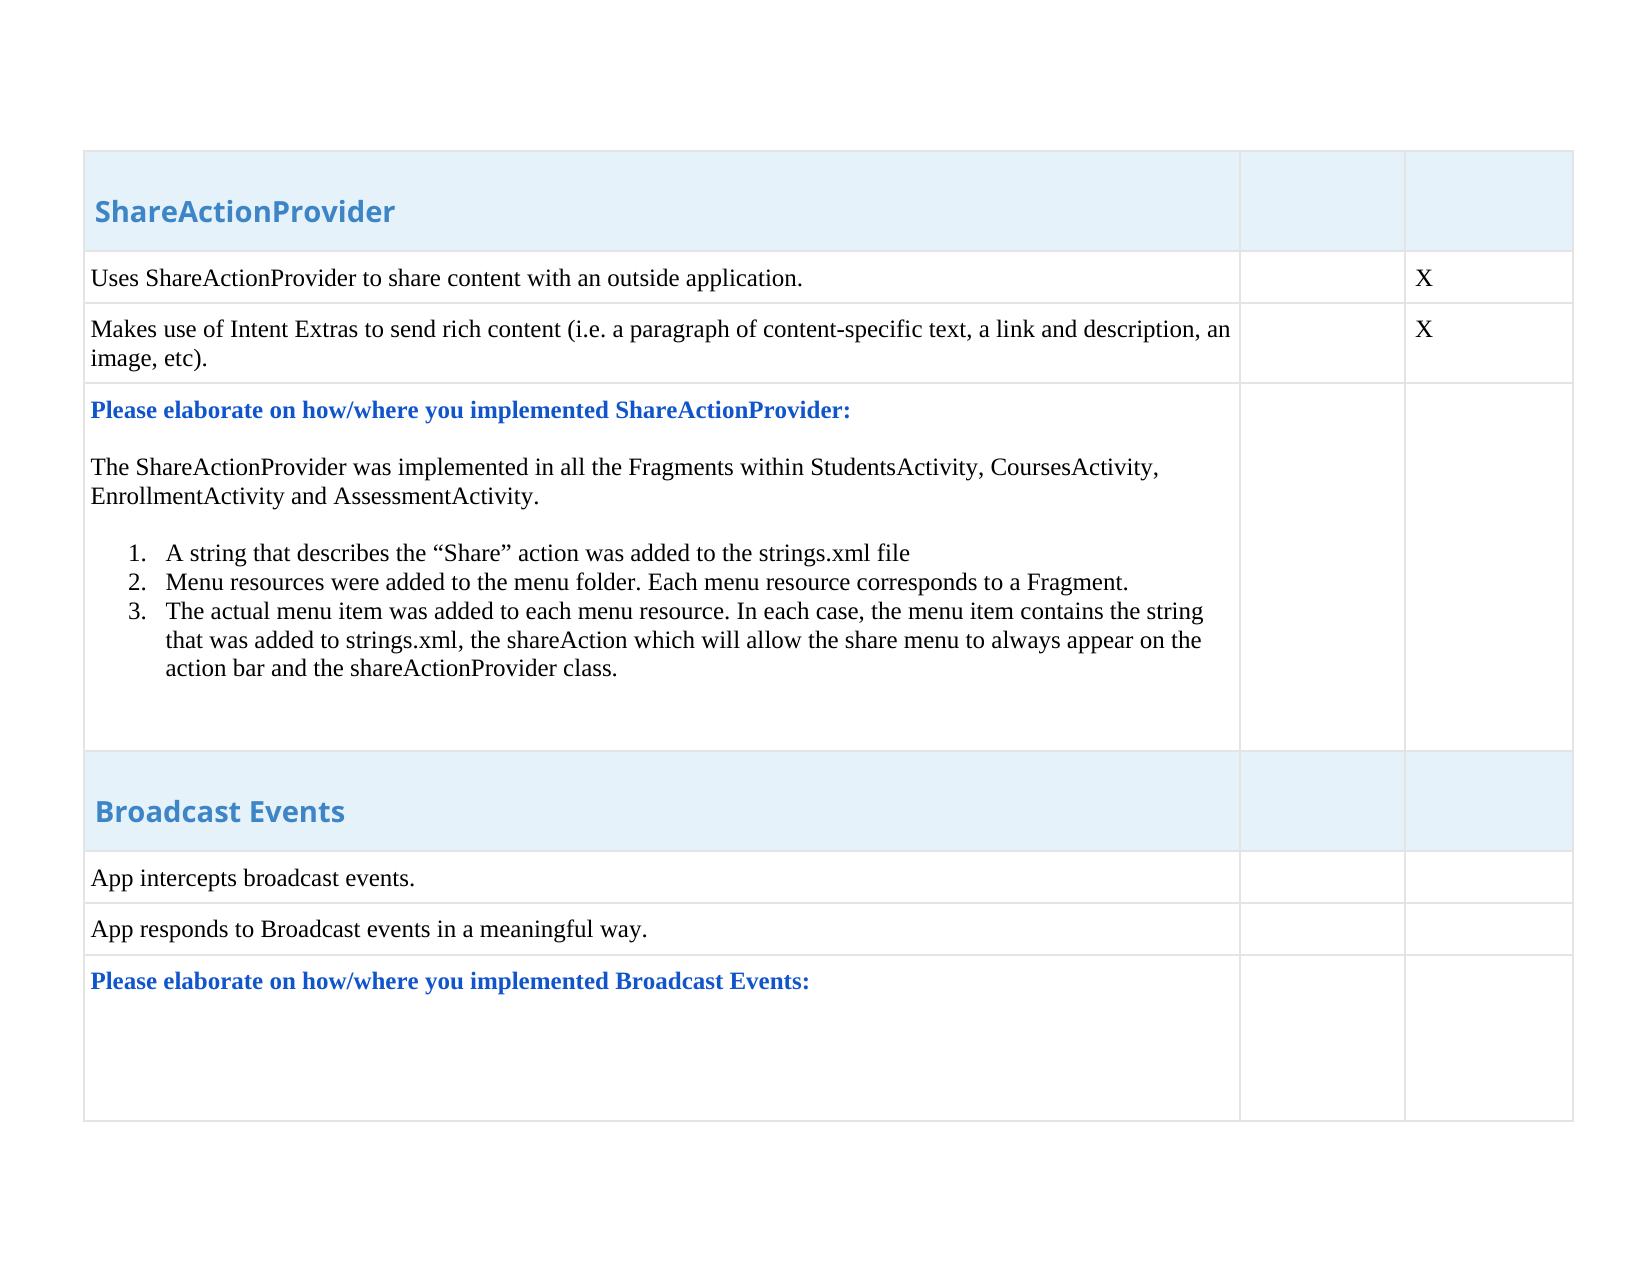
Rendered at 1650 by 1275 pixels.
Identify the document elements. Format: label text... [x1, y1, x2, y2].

table_cell [1406, 152, 1572, 250]
table_cell ShareActionProvider [85, 152, 1239, 250]
table_cell [1241, 904, 1404, 953]
table_cell [1241, 152, 1404, 250]
table_cell [1241, 956, 1404, 1120]
table_cell [1406, 956, 1572, 1120]
table_cell [1406, 752, 1572, 850]
table_cell [1406, 904, 1572, 953]
table_cell App responds to Broadcast events in a meaningful way. [85, 904, 1239, 953]
table_cell Broadcast Events [85, 752, 1239, 850]
table_cell Uses ShareActionProvider to share content with an outside application. [85, 252, 1239, 302]
table_cell [1241, 752, 1404, 850]
table_cell X [1406, 304, 1572, 382]
table_cell Please elaborate on how/where you implemented Broadcast Events: [85, 956, 1239, 1120]
table_cell [1241, 252, 1404, 302]
table_cell Makes use of Intent Extras to send rich content (i.e. a paragraph of content-specific text, a link and description, an image, etc). [85, 304, 1239, 382]
table_cell Please elaborate on how/where you implemented ShareActionProvider: The ShareActionProvider was implemented in all the Fragments within StudentsActivity, CoursesActivity, EnrollmentActivity and AssessmentActivity. A string that describes the “Share” action was added to the strings.xml file Menu resources were added to the menu folder. Each menu resource corresponds to a Fragment. The actual menu item was added to each menu resource. In each case, the menu item contains the string that was added to strings.xml, the shareAction which will allow the share menu to always appear on the action bar and the shareActionProvider class. [85, 384, 1239, 750]
table_cell [1241, 852, 1404, 902]
table_cell [1241, 384, 1404, 750]
table_cell [1241, 304, 1404, 382]
table_cell X [1406, 252, 1572, 302]
table_cell [1406, 384, 1572, 750]
table_cell App intercepts broadcast events. [85, 852, 1239, 902]
table_cell [1406, 852, 1572, 902]
